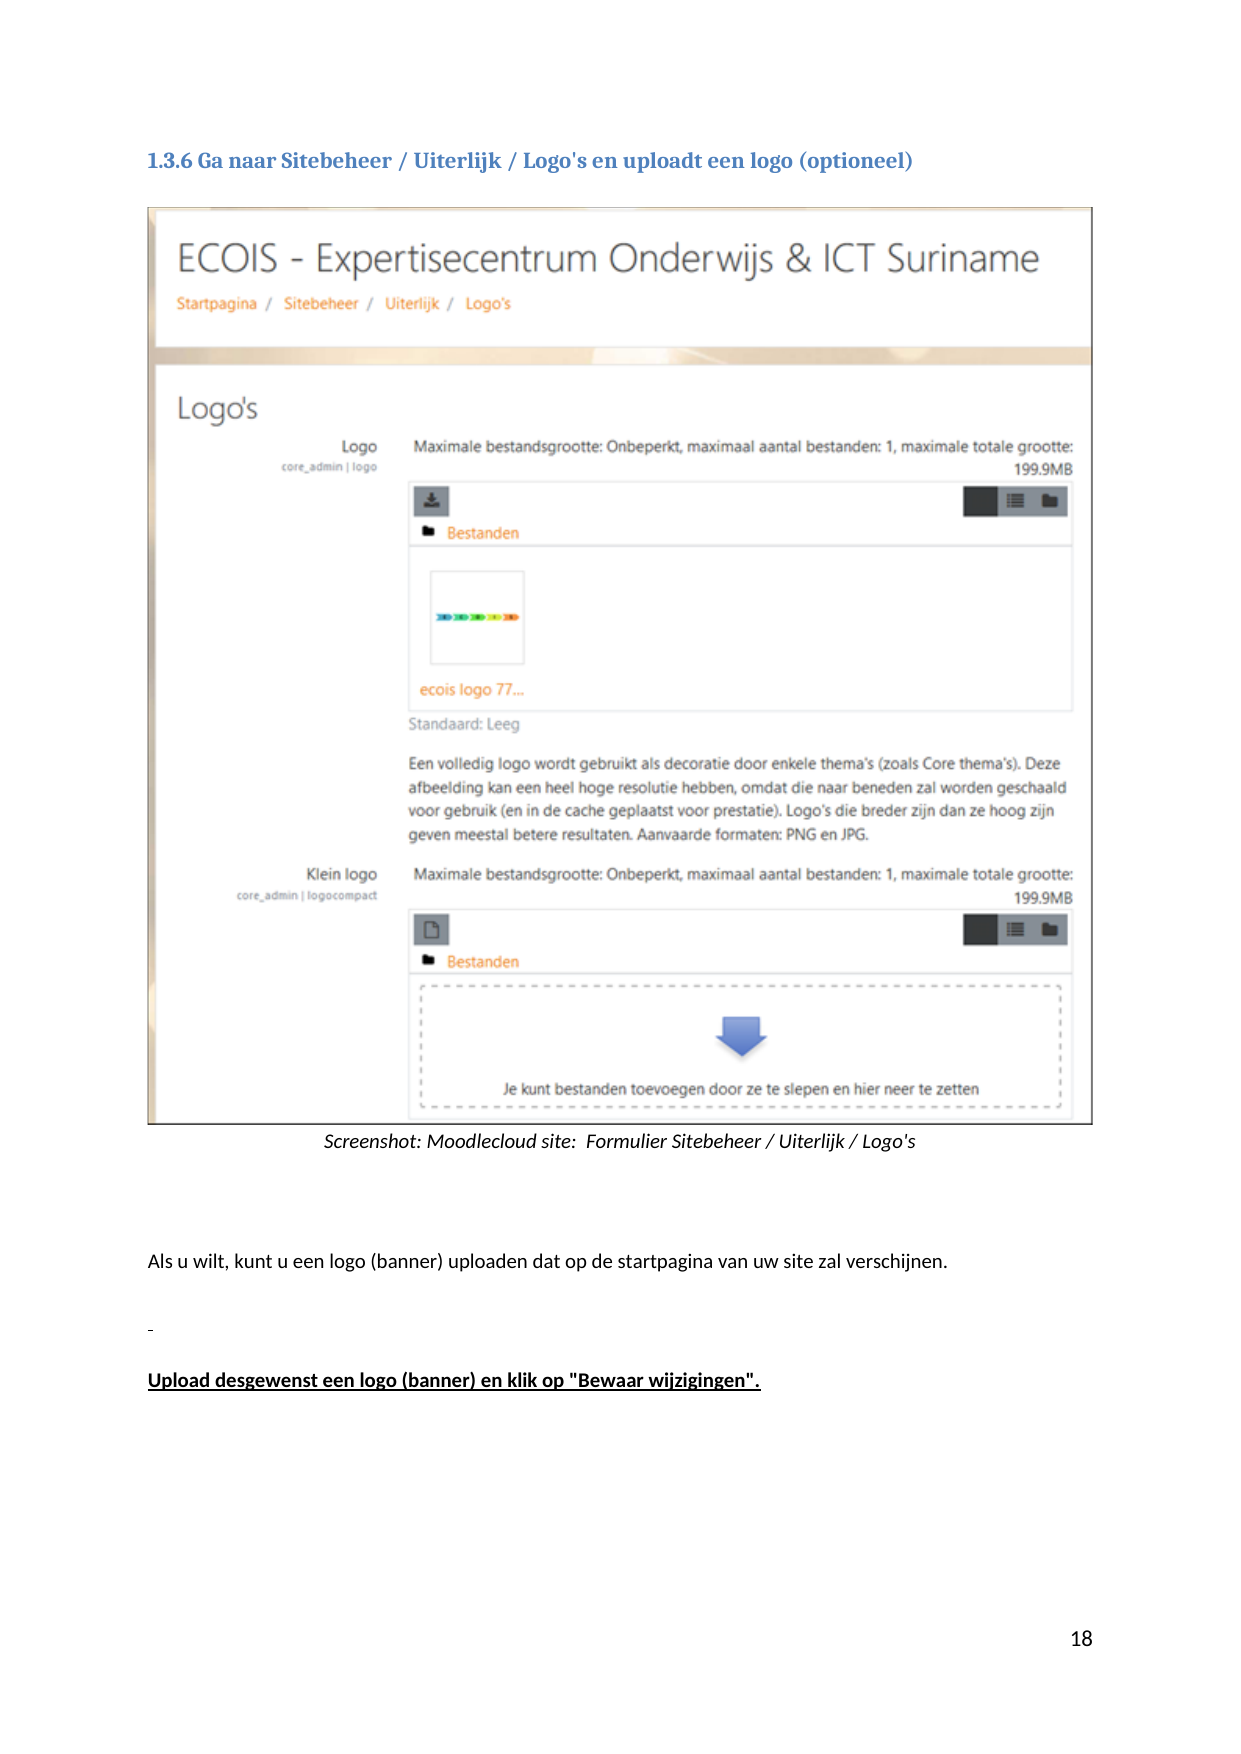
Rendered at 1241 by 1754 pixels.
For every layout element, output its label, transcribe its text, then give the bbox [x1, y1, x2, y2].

picture [147, 207, 1093, 1125]
text Ga naar Sitebeheer / Uiterlijk / Logo's en uploadt een logo (optioneel) [148, 148, 1093, 174]
text Upload desgewenst een logo (banner) en klik op "Bewaar wijzigingen". [148, 1368, 1093, 1393]
text Als u wilt, kunt u een logo (banner) uploaden dat op de startpagina van uw site zal verschijnen. [148, 1248, 1093, 1273]
text Screenshot: Moodlecloud site: Formulier Sitebeheer / Uiterlijk / Logo's [148, 1125, 1093, 1154]
